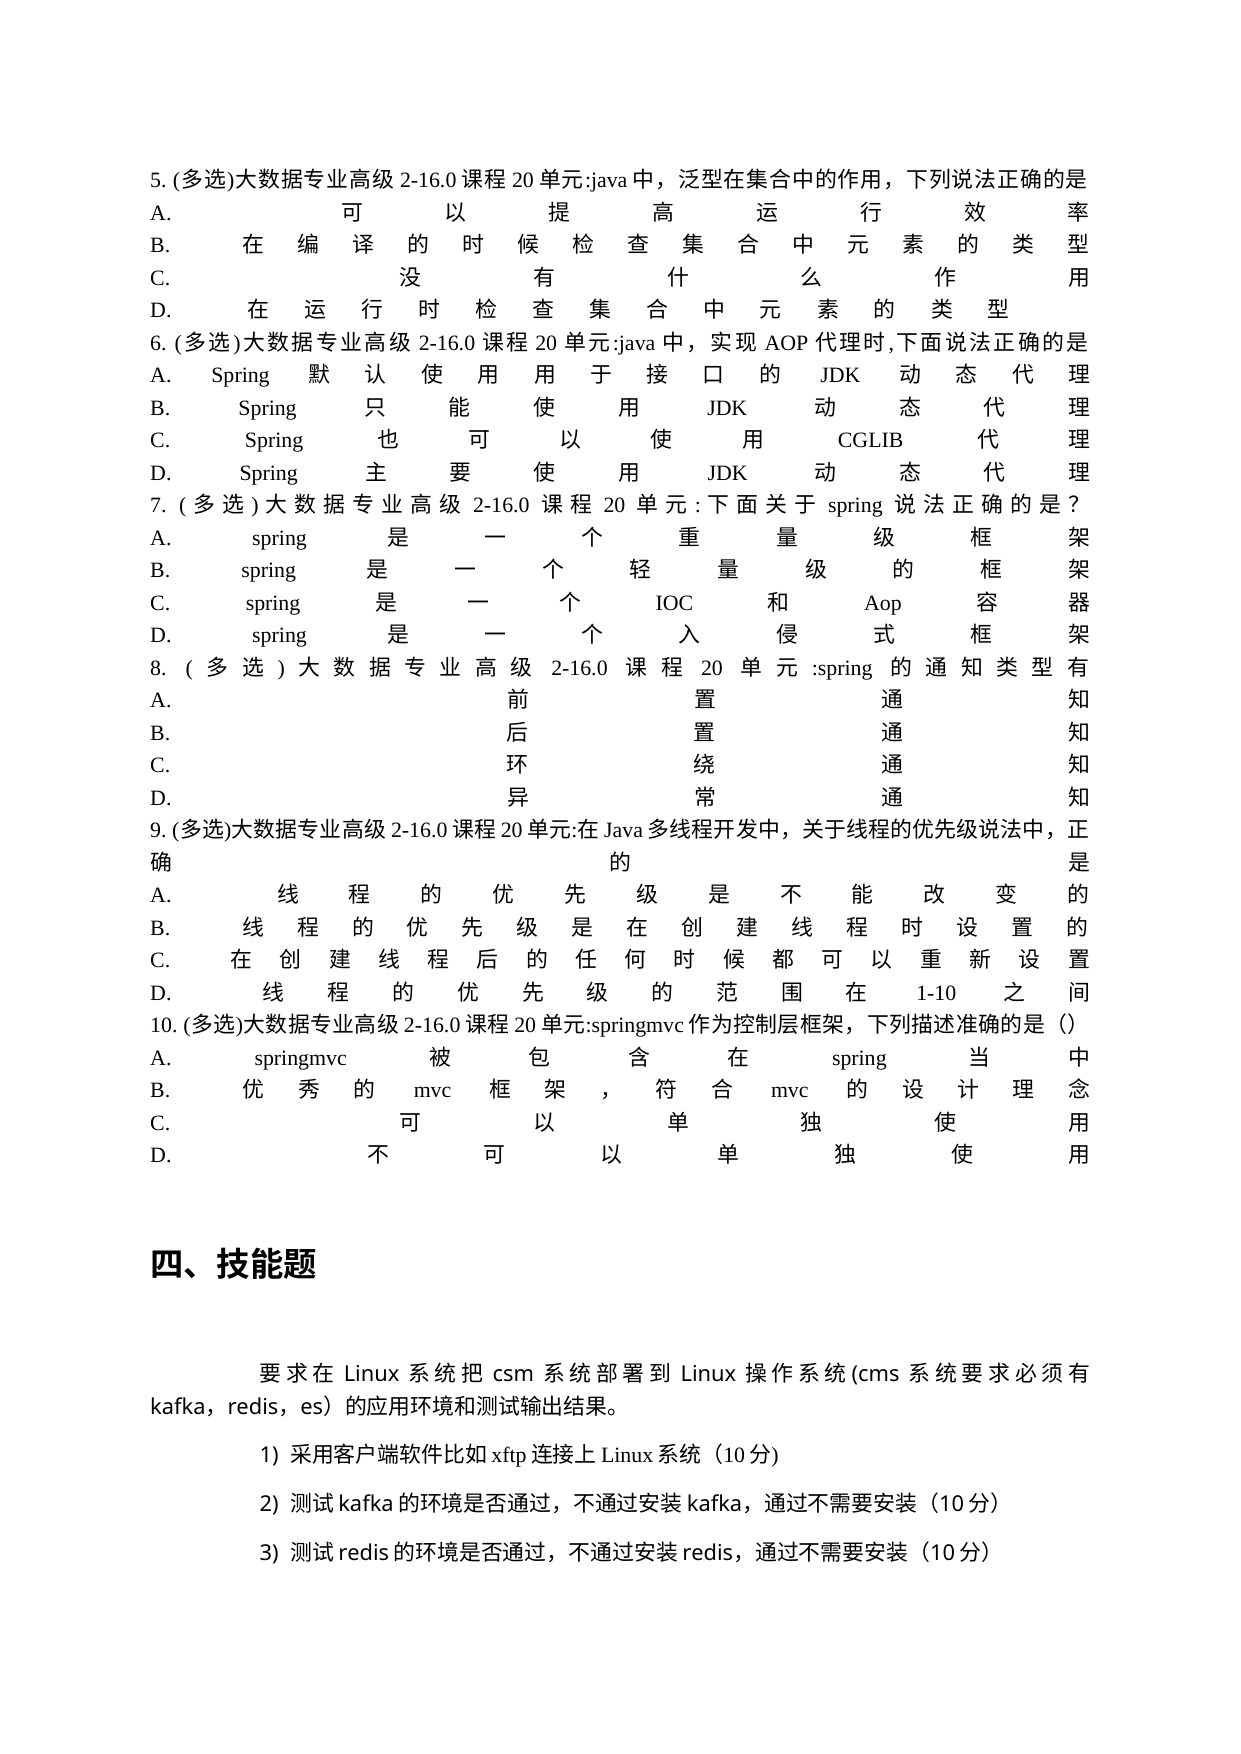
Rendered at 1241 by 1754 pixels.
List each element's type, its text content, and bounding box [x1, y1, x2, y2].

list 采用客户端软件比如xftp连接上Linux系统（10分) [150, 1437, 1090, 1469]
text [150, 162, 1090, 1202]
subtitle 四、技能题 [150, 1229, 1090, 1294]
list 测试kafka的环境是否通过，不通过安装kafka，通过不需要安装（10分） [150, 1486, 1090, 1518]
list 要求在Linux系统把csm系统部署到Linux操作系统(cms系统要求必须有kafka，redis，es）的应用环境和测试输出结果。 [150, 1356, 1090, 1421]
list 测试redis的环境是否通过，不通过安装redis，通过不需要安装（10分） [150, 1534, 1090, 1567]
